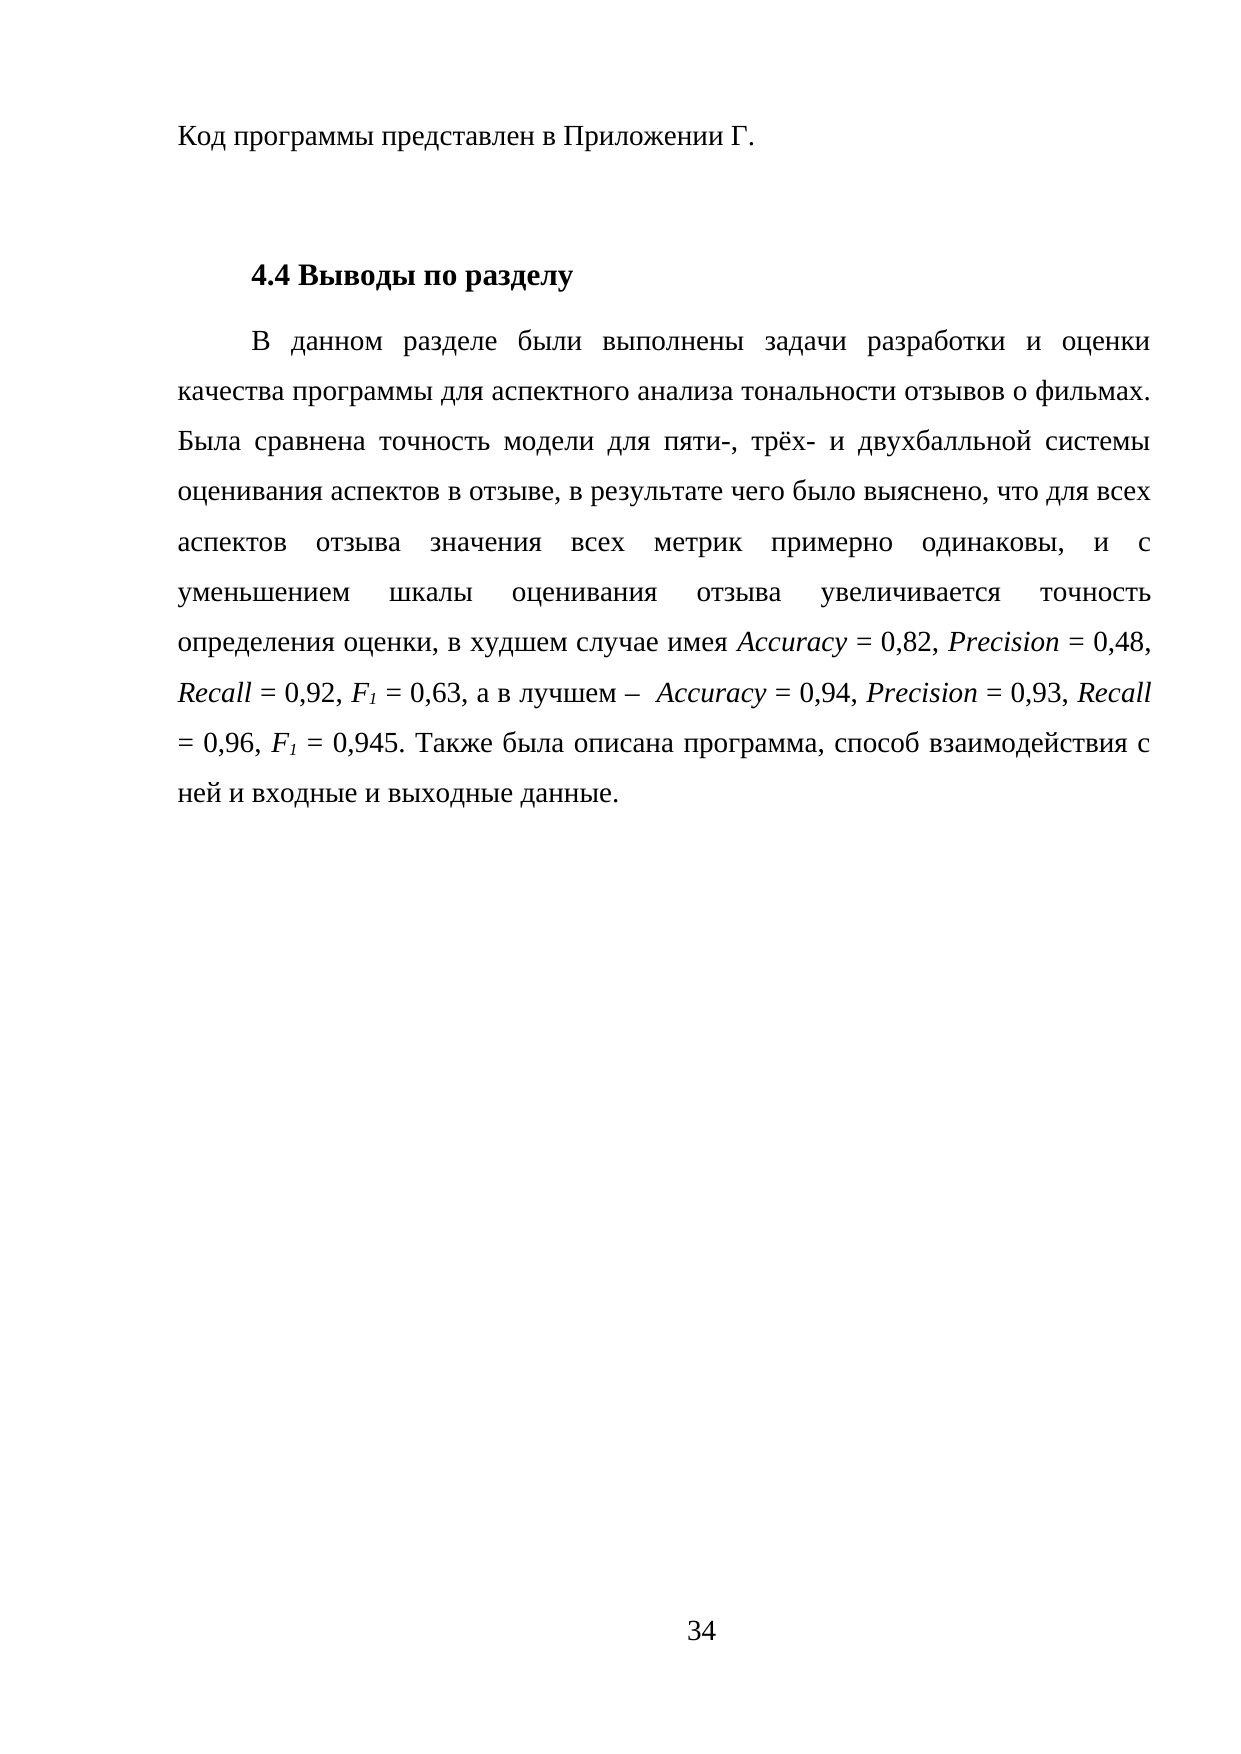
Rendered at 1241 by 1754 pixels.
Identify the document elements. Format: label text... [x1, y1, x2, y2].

text В данном разделе были выполнены задачи разработки и оценки качества программы для аспектного анализа тональности отзывов о фильмах. Была сравнена точность модели для пяти-, трёх- и двухбалльной системы оценивания аспектов в отзыве, в результате чего было выяснено, что для всех аспектов отзыва значения всех метрик примерно одинаковы, и с уменьшением шкалы оценивания отзыва увеличивается точность определения оценки, в худшем случае имея Accuracy = 0,82, Precision = 0,48, Recall = 0,92, F1 = 0,63, а в лучшем – Accuracy = 0,94, Precision = 0,93, Recall = 0,96, F1 = 0,945. Также была описана программа, способ взаимодействия с ней и входные и выходные данные. [177, 323, 1152, 809]
subtitle 4.4 Выводы по разделу [177, 256, 1152, 292]
text Код программы представлен в Приложении Г. [177, 118, 1152, 152]
